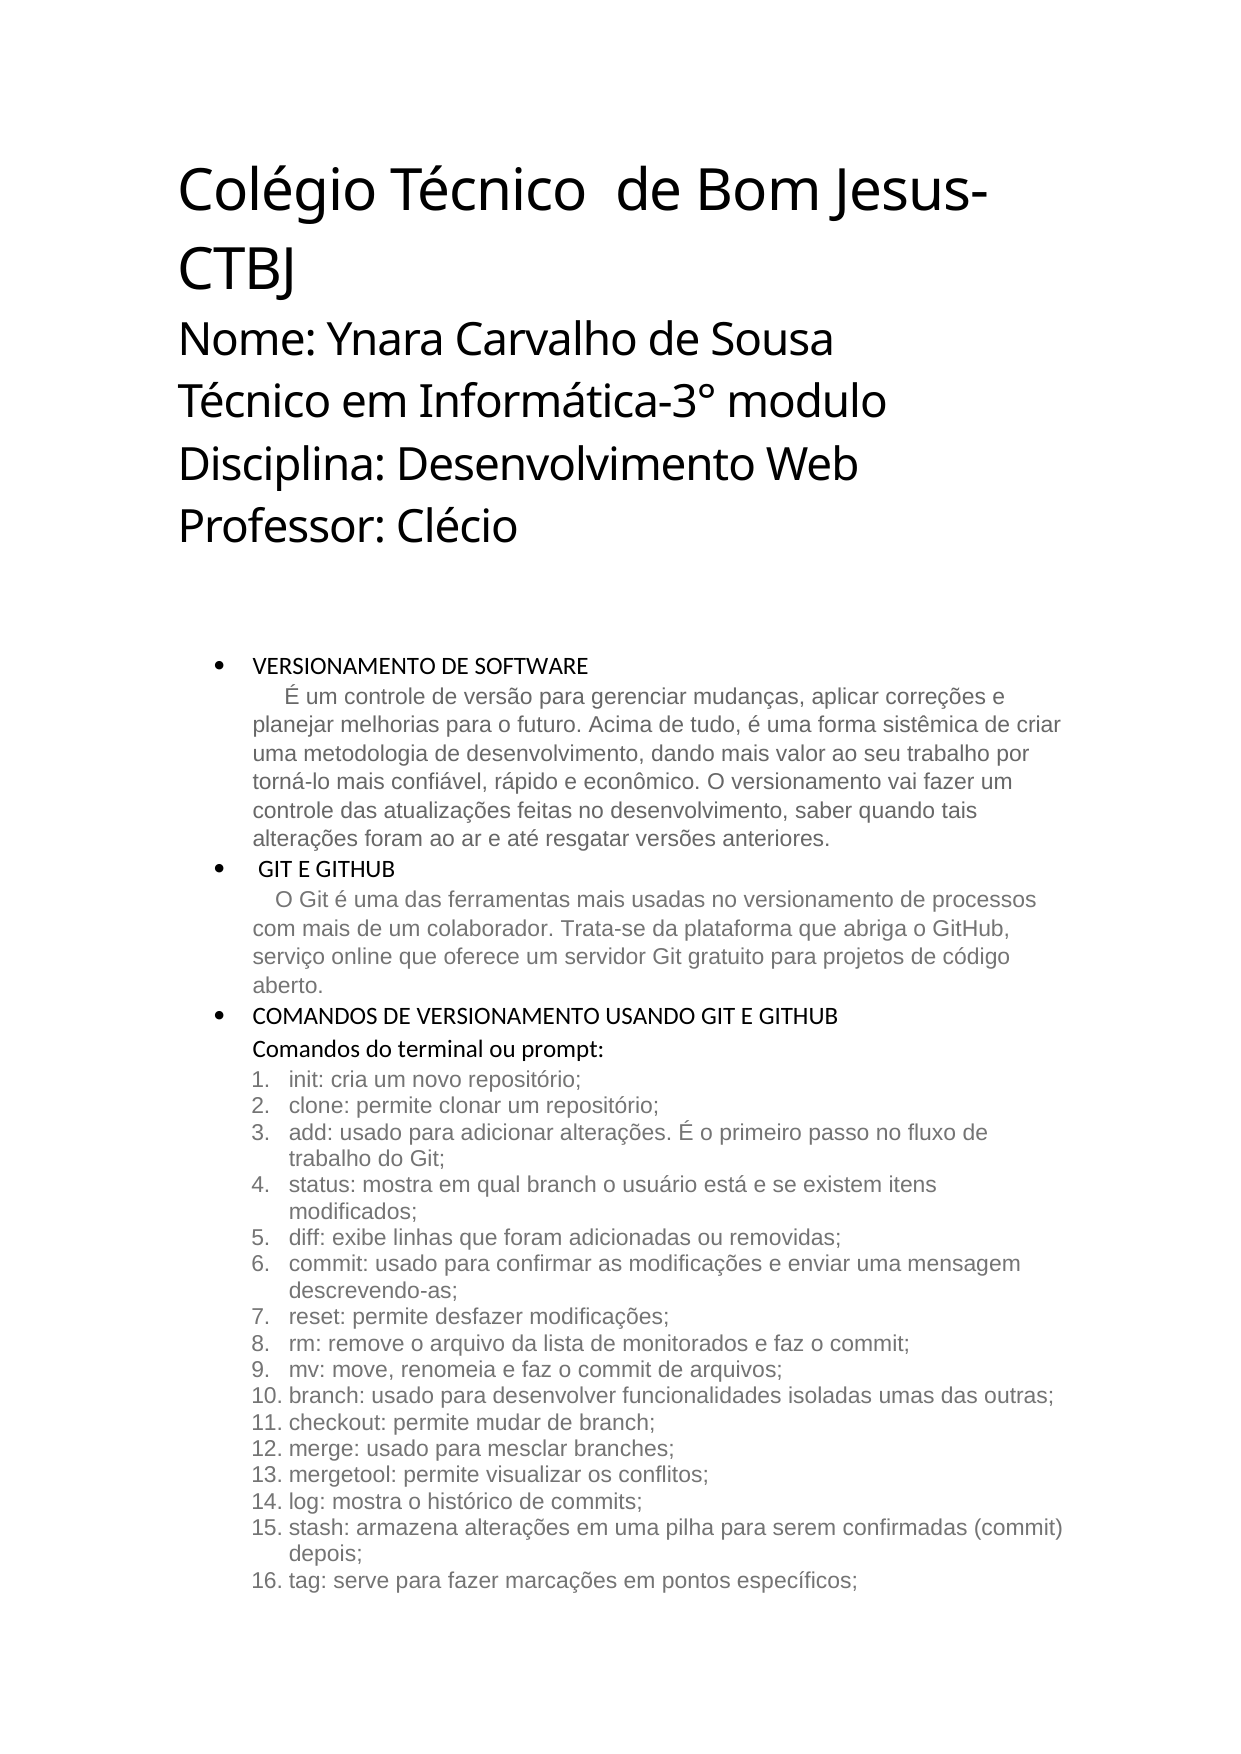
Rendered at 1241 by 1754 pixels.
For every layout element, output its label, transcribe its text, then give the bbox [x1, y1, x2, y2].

list Comandos do terminal ou prompt: [252, 1033, 1063, 1063]
list add: usado para adicionar alterações. É o primeiro passo no fluxo de trabalho do Git; [251, 1119, 1063, 1171]
title Colégio Técnico de Bom Jesus-CTBJ [177, 148, 1063, 307]
list checkout: permite mudar de branch; [251, 1408, 1063, 1435]
list commit: usado para confirmar as modificações e enviar uma mensagem descrevendo-as; [251, 1250, 1063, 1303]
title Nome: Ynara Carvalho de Sousa [177, 307, 1063, 369]
list merge: usado para mesclar branches; [251, 1435, 1063, 1461]
list mv: move, renomeia e faz o commit de arquivos; [251, 1356, 1063, 1382]
list rm: remove o arquivo da lista de monitorados e faz o commit; [251, 1329, 1063, 1356]
list É um controle de versão para gerenciar mudanças, aplicar correções e planejar melhorias para o futuro. Acima de tudo, é uma forma sistêmica de criar uma metodologia de desenvolvimento, dando mais valor ao seu trabalho por torná-lo mais confiável, rápido e econômico. O versionamento vai fazer um controle das atualizações feitas no desenvolvimento, saber quando tais alterações foram ao ar e até resgatar versões anteriores. [252, 683, 1063, 851]
list mergetool: permite visualizar os conflitos; [251, 1461, 1063, 1488]
list status: mostra em qual branch o usuário está e se existem itens modificados; [251, 1171, 1063, 1224]
list GIT E GITHUB [215, 853, 1063, 884]
list COMANDOS DE VERSIONAMENTO USANDO GIT E GITHUB [215, 1000, 1063, 1031]
title Técnico em Informática-3° modulo [177, 369, 1063, 431]
list stash: armazena alterações em uma pilha para serem confirmadas (commit) depois; [251, 1514, 1063, 1567]
list reset: permite desfazer modificações; [251, 1303, 1063, 1329]
list tag: serve para fazer marcações em pontos específicos; [251, 1567, 1063, 1593]
list diff: exibe linhas que foram adicionadas ou removidas; [251, 1224, 1063, 1250]
list VERSIONAMENTO DE SOFTWARE [215, 650, 1063, 680]
list log: mostra o histórico de commits; [251, 1488, 1063, 1514]
list init: cria um novo repositório; [251, 1066, 1063, 1092]
list branch: usado para desenvolver funcionalidades isoladas umas das outras; [251, 1382, 1063, 1408]
title Disciplina: Desenvolvimento Web [177, 431, 1063, 494]
list clone: permite clonar um repositório; [251, 1092, 1063, 1119]
title Professor: Clécio [177, 494, 1063, 556]
list O Git é uma das ferramentas mais usadas no versionamento de processos com mais de um colaborador. Trata-se da plataforma que abriga o GitHub, serviço online que oferece um servidor Git gratuito para projetos de código aberto. [252, 886, 1063, 998]
